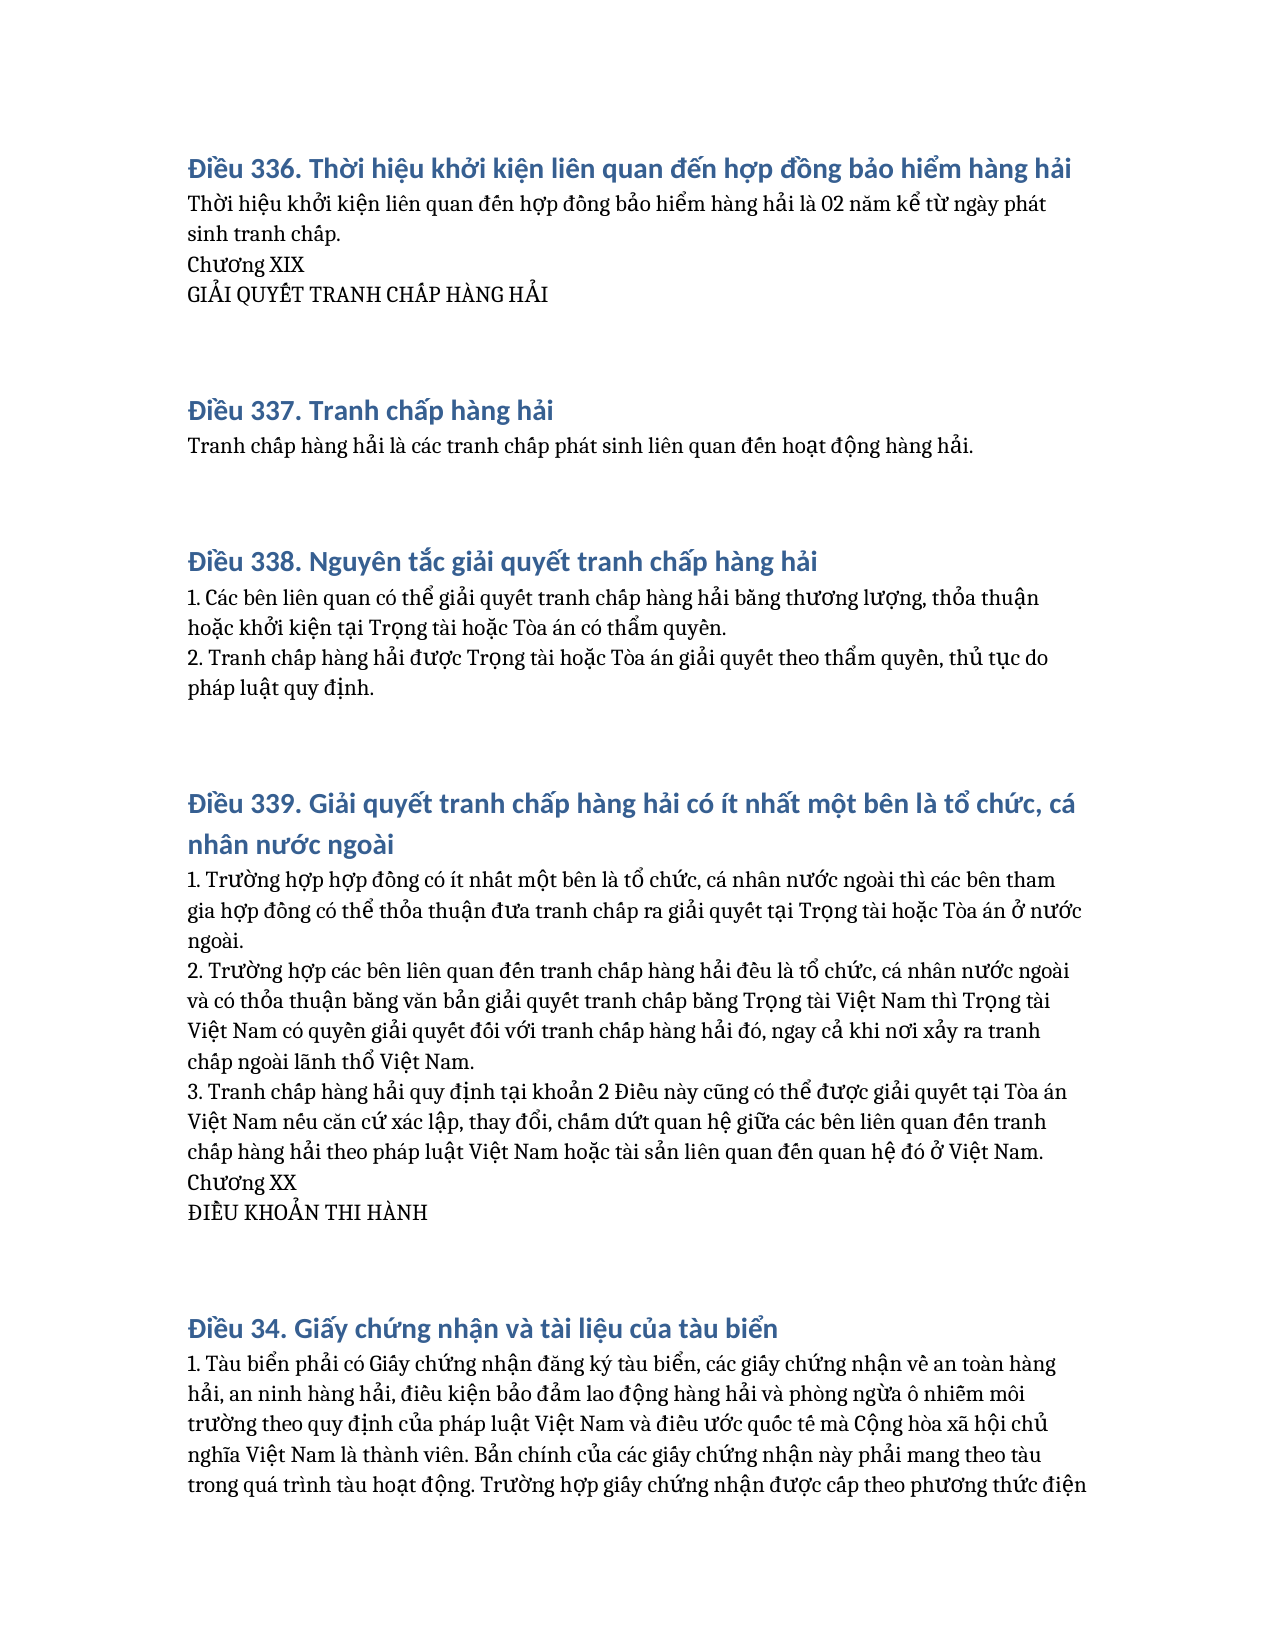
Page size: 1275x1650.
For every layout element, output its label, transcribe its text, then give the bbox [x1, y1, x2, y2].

text Thời hiệu khởi kiện liên quan đến hợp đồng bảo hiểm hàng hải là 02 năm kể từ ngày phát sinh tranh chấp. Chương XIX GIẢI QUYẾT TRANH CHẤP HÀNG HẢI [187, 191, 1087, 338]
subtitle Điều 339. Giải quyết tranh chấp hàng hải có ít nhất một bên là tổ chức, cá nhân nước ngoài [187, 785, 1087, 862]
text 1. Trường hợp hợp đồng có ít nhất một bên là tổ chức, cá nhân nước ngoài thì các bên tham gia hợp đồng có thể thỏa thuận đưa tranh chấp ra giải quyết tại Trọng tài hoặc Tòa án ở nước ngoài. 2. Trường hợp các bên liên quan đến tranh chấp hàng hải đều là tổ chức, cá nhân nước ngoài và có thỏa thuận bằng văn bản giải quyết tranh chấp bằng Trọng tài Việt Nam thì Trọng tài Việt Nam có quyền giải quyết đối với tranh chấp hàng hải đó, ngay cả khi nơi xảy ra tranh chấp ngoài lãnh thổ Việt Nam. 3. Tranh chấp hàng hải quy định tại khoản 2 Điều này cũng có thể được giải quyết tại Tòa án Việt Nam nếu căn cứ xác lập, thay đổi, chấm dứt quan hệ giữa các bên liên quan đến tranh chấp hàng hải theo pháp luật Việt Nam hoặc tài sản liên quan đến quan hệ đó ở Việt Nam. Chương XX ĐIỀU KHOẢN THI HÀNH [187, 867, 1087, 1256]
subtitle Điều 336. Thời hiệu khởi kiện liên quan đến hợp đồng bảo hiểm hàng hải [187, 150, 1087, 186]
text 1. Các bên liên quan có thể giải quyết tranh chấp hàng hải bằng thương lượng, thỏa thuận hoặc khởi kiện tại Trọng tài hoặc Tòa án có thẩm quyền. 2. Tranh chấp hàng hải được Trọng tài hoặc Tòa án giải quyết theo thẩm quyền, thủ tục do pháp luật quy định. [187, 584, 1087, 731]
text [187, 1351, 1087, 1498]
subtitle Điều 34. Giấy chứng nhận và tài liệu của tàu biển [187, 1310, 1087, 1346]
text Tranh chấp hàng hải là các tranh chấp phát sinh liên quan đến hoạt động hàng hải. [187, 433, 1087, 489]
subtitle Điều 338. Nguyên tắc giải quyết tranh chấp hàng hải [187, 543, 1087, 579]
subtitle Điều 337. Tranh chấp hàng hải [187, 392, 1087, 428]
